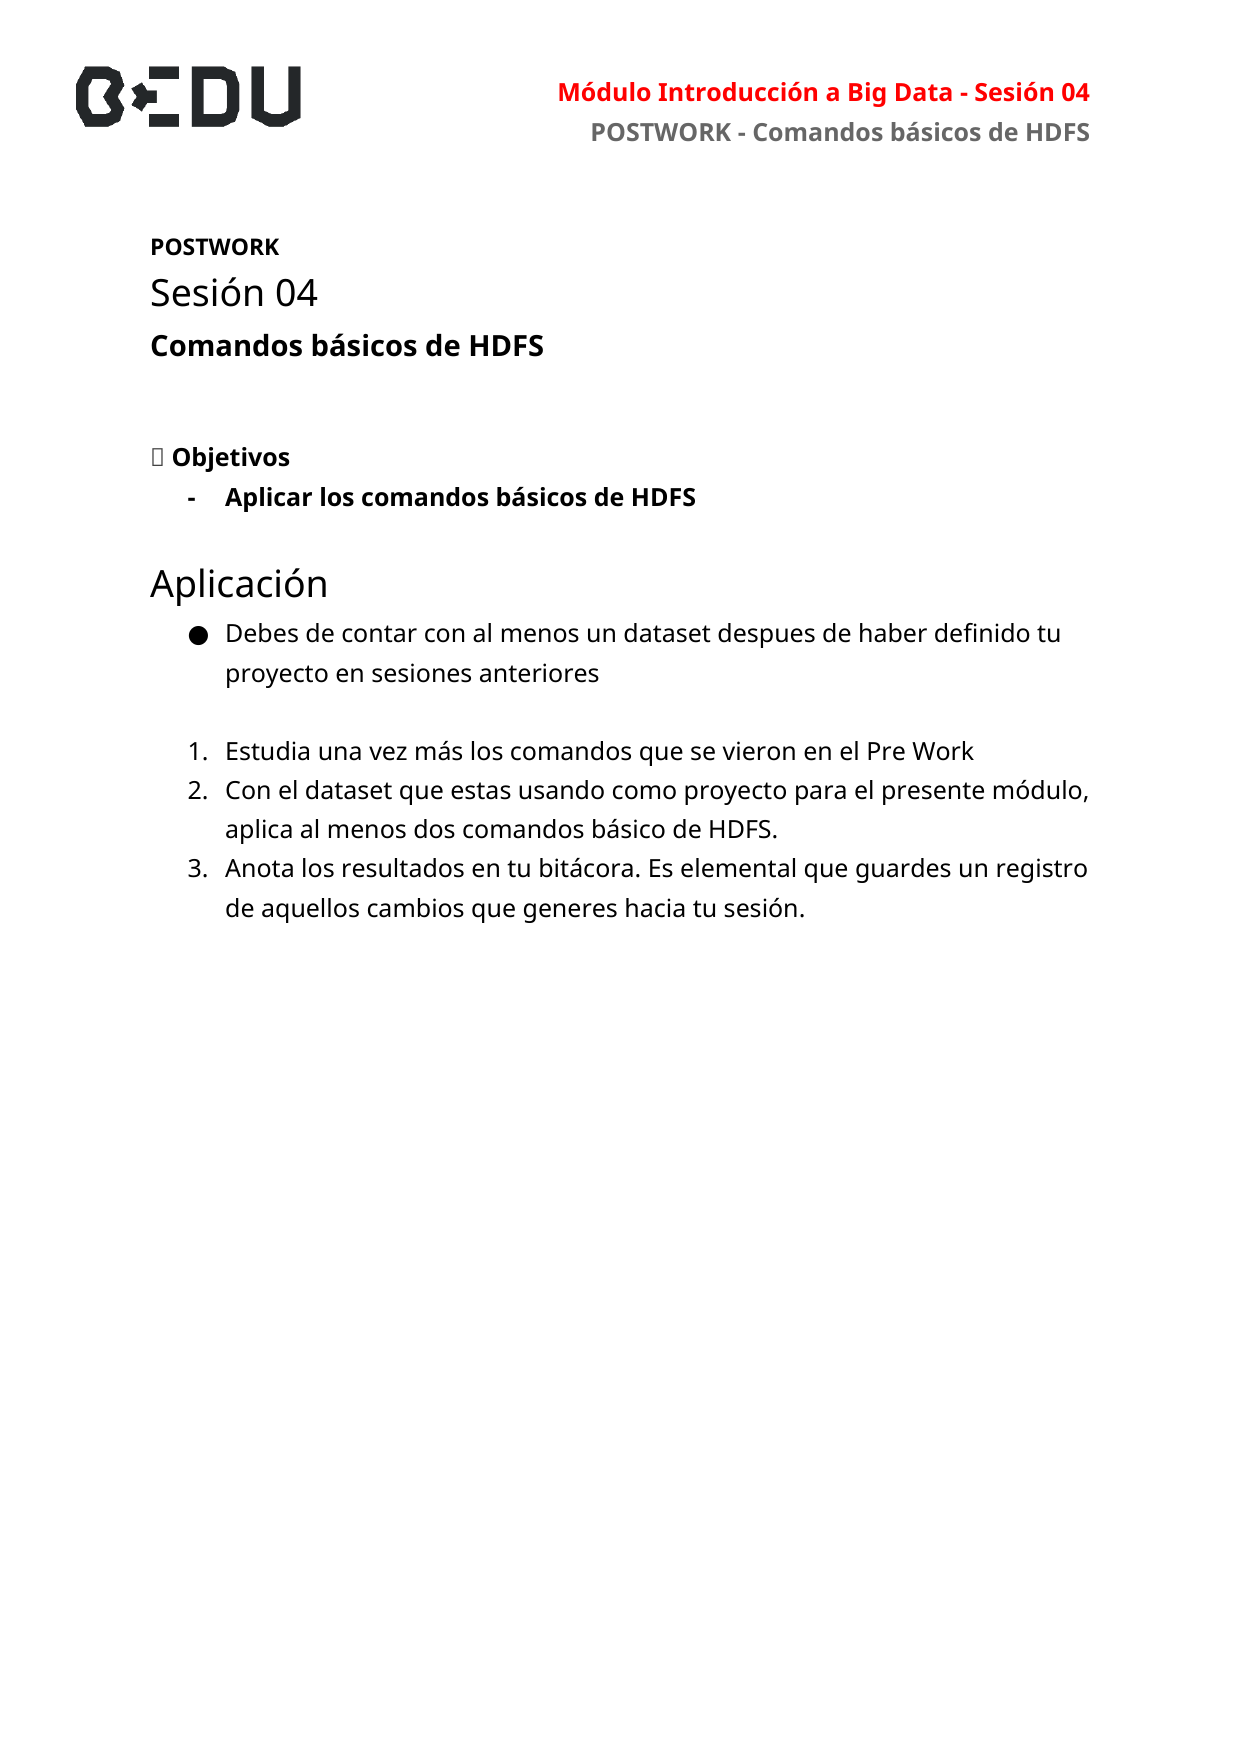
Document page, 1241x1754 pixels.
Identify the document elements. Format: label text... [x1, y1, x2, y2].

text POSTWORK [150, 230, 1090, 262]
list Estudia una vez más los comandos que se vieron en el Pre Work [187, 734, 1090, 768]
text Sesión 04 [150, 266, 1090, 317]
list Con el dataset que estas usando como proyecto para el presente módulo, aplica al menos dos comandos básico de HDFS. [187, 773, 1090, 846]
text Comandos básicos de HDFS [150, 325, 1090, 365]
list Debes de contar con al menos un dataset despues de haber definido tu proyecto en sesiones anteriores [187, 616, 1090, 689]
picture [73, 61, 303, 132]
list Anota los resultados en tu bitácora. Es elemental que guardes un registro de aquellos cambios que generes hacia tu sesión. [187, 851, 1090, 924]
list Aplicar los comandos básicos de HDFS [187, 479, 1090, 513]
text 🎯 Objetivos [150, 440, 1090, 474]
text Aplicación [150, 557, 1090, 608]
